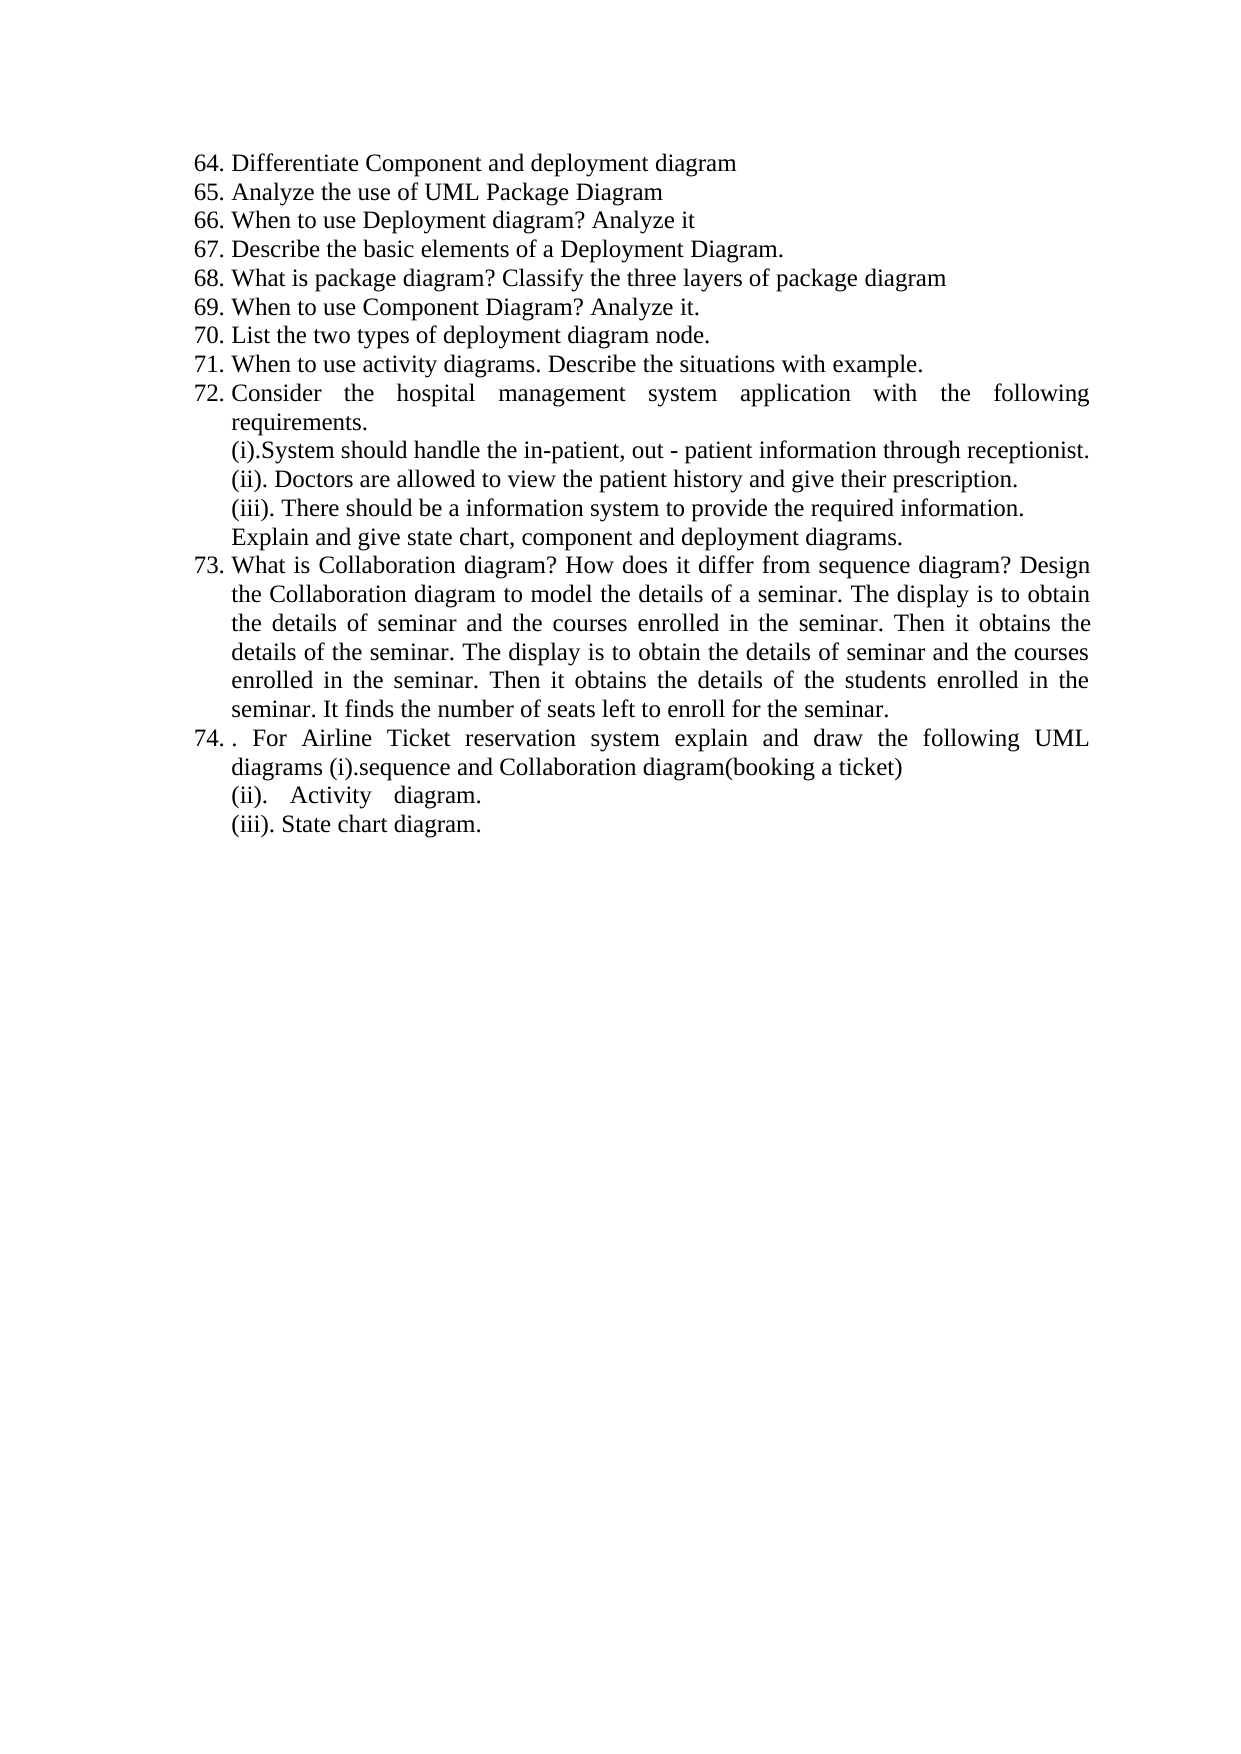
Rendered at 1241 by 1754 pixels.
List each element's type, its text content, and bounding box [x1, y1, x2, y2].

list When to use Deployment diagram? Analyze it [194, 206, 1103, 234]
list When to use activity diagrams. Describe the situations with example. [194, 349, 1103, 378]
list List the two types of deployment diagram node. [194, 321, 1103, 349]
list When to use Component Diagram? Analyze it. [194, 292, 1103, 321]
list Analyze the use of UML Package Diagram [194, 177, 1103, 206]
list What is package diagram? Classify the three layers of package diagram [194, 263, 1103, 292]
list What is Collaboration diagram? How does it differ from sequence diagram? Design the Collaboration diagram to model the details of a seminar. The display is to obtain the details of seminar and the courses enrolled in the seminar. Then it obtains the details of the seminar. The display is to obtain the details of seminar and the courses enrolled in the seminar. Then it obtains the details of the students enrolled in the seminar. It finds the number of seats left to enroll for the seminar. [194, 551, 1091, 723]
text (i).System should handle the in-patient, out - patient information through receptionist. (ii). Doctors are allowed to view the patient history and give their prescription. [231, 436, 1092, 493]
list . For Airline Ticket reservation system explain and draw the following UML diagrams (i).sequence and Collaboration diagram(booking a ticket) [194, 723, 1090, 781]
list Consider the hospital management system application with the following requirements. [194, 378, 1091, 436]
text (iii). There should be a information system to provide the required information. Explain and give state chart, component and deployment diagrams. [231, 493, 1026, 551]
list Differentiate Component and deployment diagram [194, 148, 1103, 177]
list Describe the basic elements of a Deployment Diagram. [194, 234, 1103, 263]
text (ii). Activity diagram. (iii). State chart diagram. [231, 781, 482, 838]
